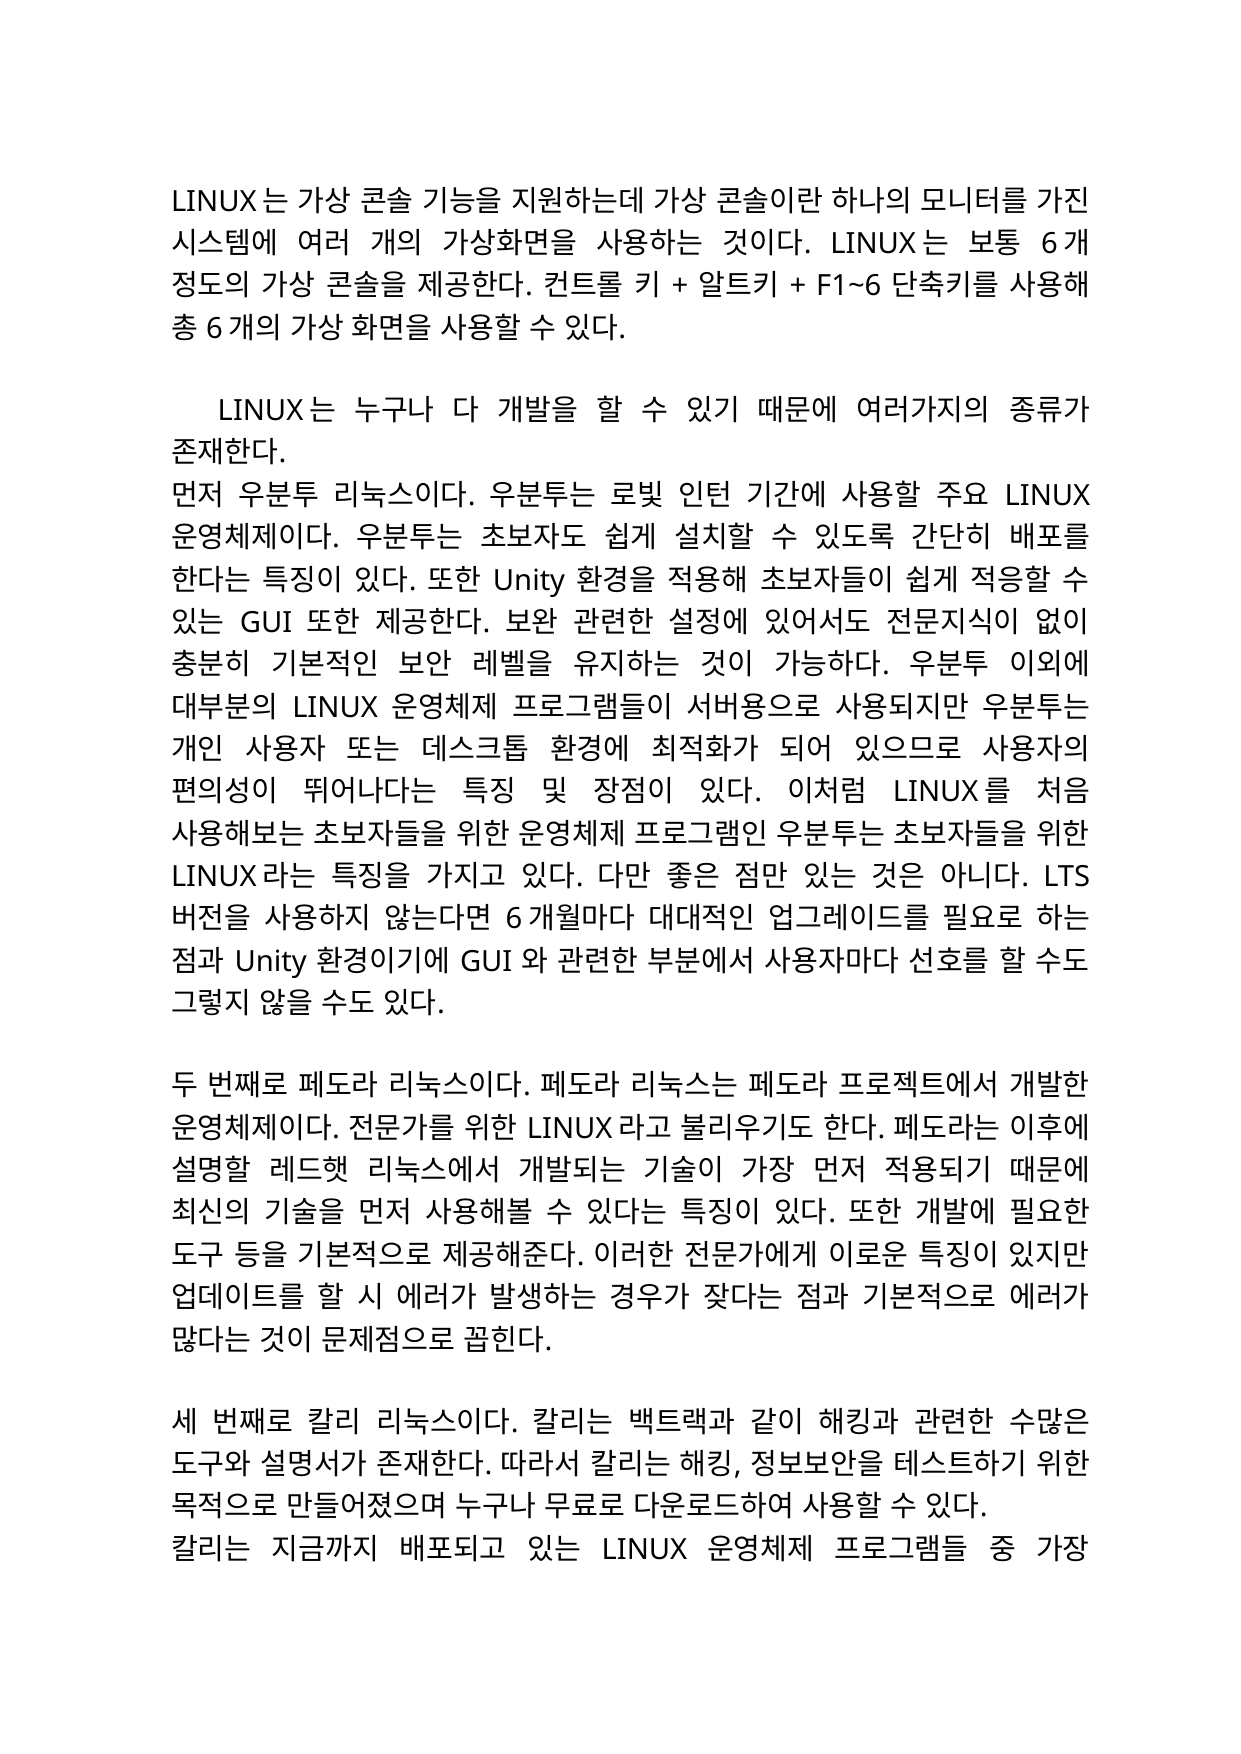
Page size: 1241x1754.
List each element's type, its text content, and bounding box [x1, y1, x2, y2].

text LINUX는 가상 콘솔 기능을 지원하는데 가상 콘솔이란 하나의 모니터를 가진 시스템에 여러 개의 가상화면을 사용하는 것이다. LINUX는 보통 6개 정도의 가상 콘솔을 제공한다. 컨트롤 키 + 알트키 + F1~6 단축키를 사용해 총 6개의 가상 화면을 사용할 수 있다. [171, 177, 1090, 347]
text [171, 1525, 1090, 1568]
text LINUX는 누구나 다 개발을 할 수 있기 때문에 여러가지의 종류가 존재한다. [171, 386, 1090, 471]
text 세 번째로 칼리 리눅스이다. 칼리는 백트랙과 같이 해킹과 관련한 수많은 도구와 설명서가 존재한다. 따라서 칼리는 해킹, 정보보안을 테스트하기 위한 목적으로 만들어졌으며 누구나 무료로 다운로드하여 사용할 수 있다. [171, 1398, 1090, 1525]
text 두 번째로 페도라 리눅스이다. 페도라 리눅스는 페도라 프로젝트에서 개발한 운영체제이다. 전문가를 위한 LINUX라고 불리우기도 한다. 페도라는 이후에 설명할 레드햇 리눅스에서 개발되는 기술이 가장 먼저 적용되기 때문에 최신의 기술을 먼저 사용해볼 수 있다는 특징이 있다. 또한 개발에 필요한 도구 등을 기본적으로 제공해준다. 이러한 전문가에게 이로운 특징이 있지만 업데이트를 할 시 에러가 발생하는 경우가 잦다는 점과 기본적으로 에러가 많다는 것이 문제점으로 꼽힌다. [171, 1062, 1090, 1358]
text 먼저 우분투 리눅스이다. 우분투는 로빛 인턴 기간에 사용할 주요 LINUX 운영체제이다. 우분투는 초보자도 쉽게 설치할 수 있도록 간단히 배포를 한다는 특징이 있다. 또한 Unity 환경을 적용해 초보자들이 쉽게 적응할 수 있는 GUI 또한 제공한다. 보완 관련한 설정에 있어서도 전문지식이 없이 충분히 기본적인 보안 레벨을 유지하는 것이 가능하다. 우분투 이외에 대부분의 LINUX 운영체제 프로그램들이 서버용으로 사용되지만 우분투는 개인 사용자 또는 데스크톱 환경에 최적화가 되어 있으므로 사용자의 편의성이 뛰어나다는 특징 및 장점이 있다. 이처럼 LINUX를 처음 사용해보는 초보자들을 위한 운영체제 프로그램인 우분투는 초보자들을 위한 LINUX라는 특징을 가지고 있다. 다만 좋은 점만 있는 것은 아니다. LTS 버전을 사용하지 않는다면 6개월마다 대대적인 업그레이드를 필요로 하는 점과 Unity 환경이기에 GUI 와 관련한 부분에서 사용자마다 선호를 할 수도 그렇지 않을 수도 있다. [171, 471, 1090, 1022]
